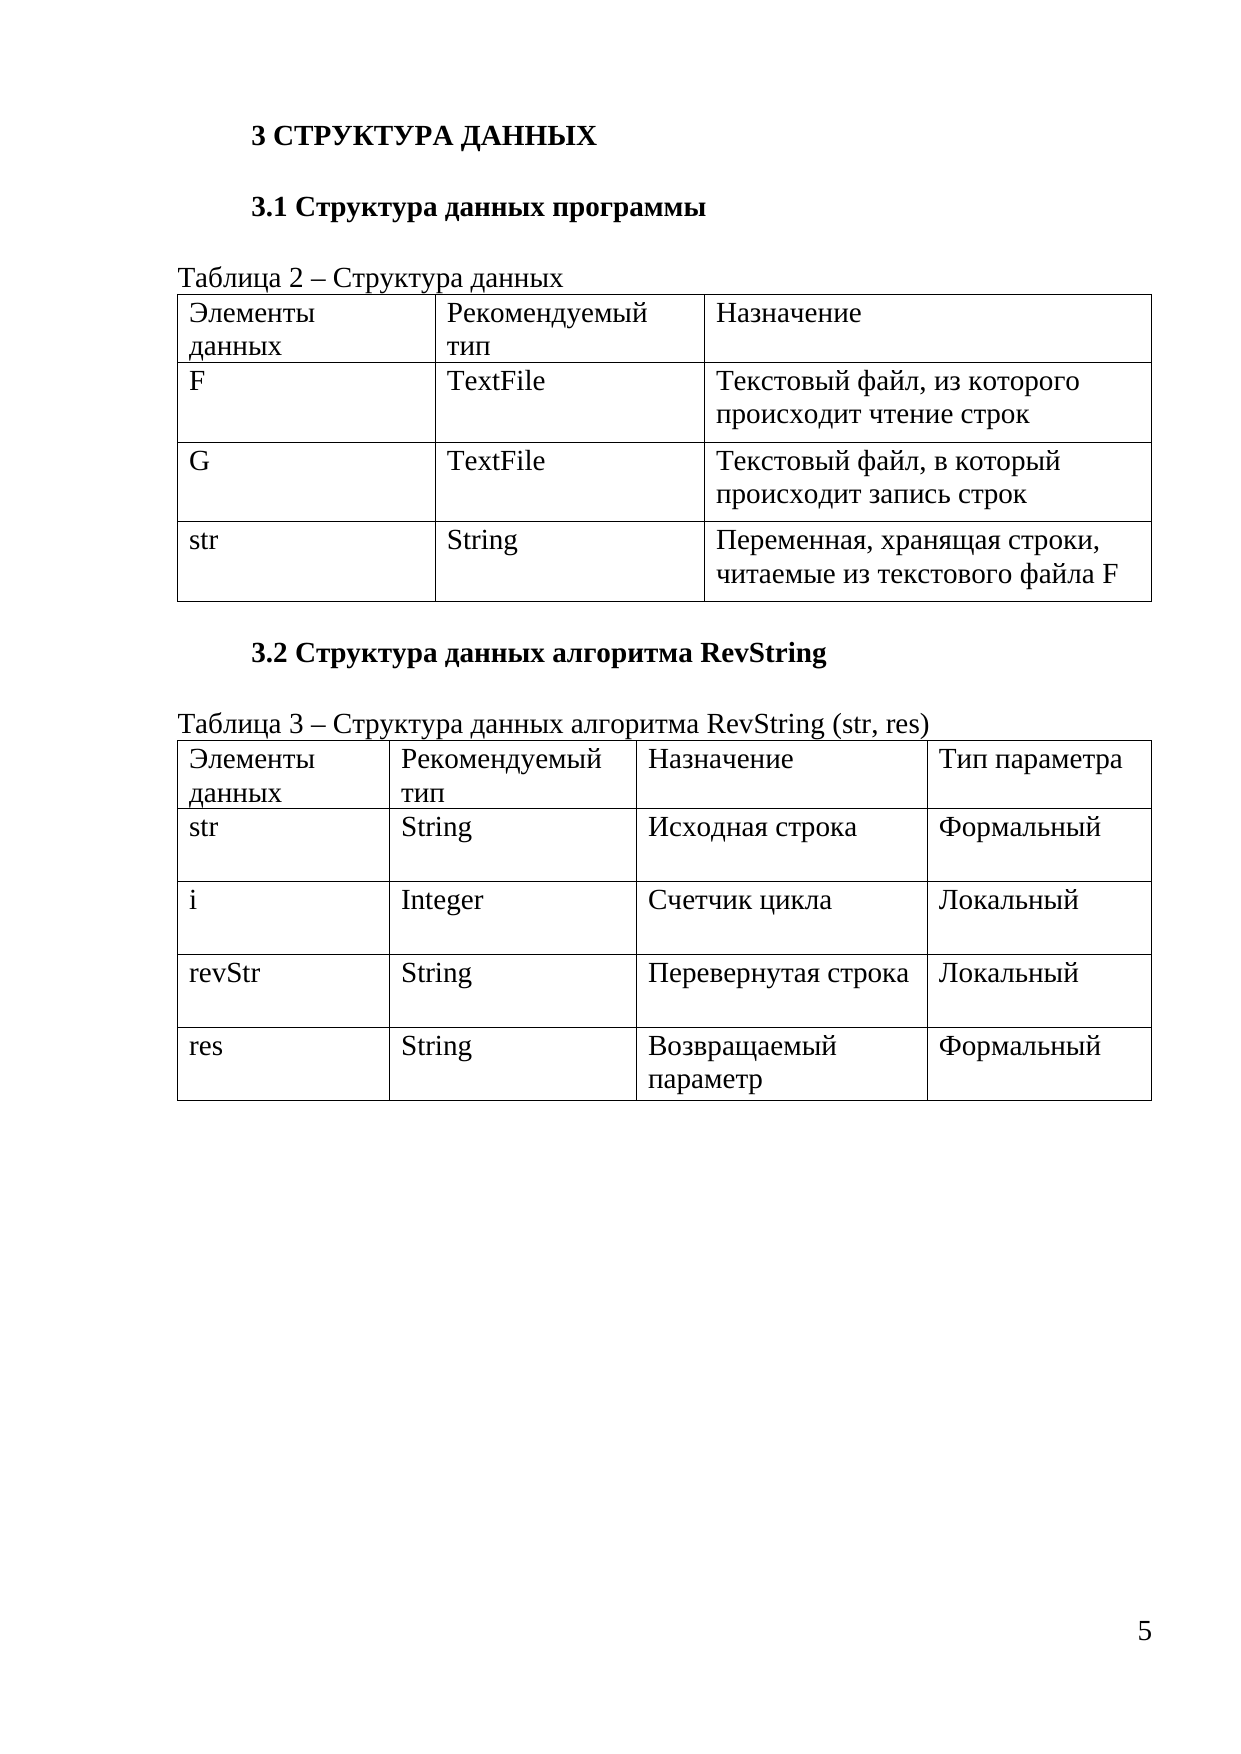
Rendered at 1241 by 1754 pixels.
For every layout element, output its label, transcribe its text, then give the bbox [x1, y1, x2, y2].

table_cell Возвращаемый параметр [637, 1028, 927, 1099]
table_cell String [390, 955, 636, 1027]
table_cell Текстовый файл, в который происходит запись строк [705, 443, 1151, 521]
table_cell i [178, 882, 389, 954]
table_cell str [178, 522, 435, 601]
table_cell Локальный [928, 882, 1151, 954]
table_cell Текстовый файл, из которого происходит чтение строк [705, 363, 1151, 442]
table_cell String [390, 1028, 636, 1099]
table_cell Исходная строка [637, 809, 927, 881]
table_cell str [178, 809, 389, 881]
table_cell String [390, 809, 636, 881]
table_cell res [178, 1028, 389, 1099]
table_cell Формальный [928, 1028, 1151, 1099]
table_cell Переменная, хранящая строки, читаемые из текстового файла F [705, 522, 1151, 601]
subtitle Структура данных алгоритма RevString [251, 636, 1152, 669]
table_cell Счетчик цикла [637, 882, 927, 954]
table_cell Integer [390, 882, 636, 954]
table_header Назначение [705, 295, 1151, 362]
subtitle Структура данных программы [251, 189, 1152, 223]
table_cell G [178, 443, 435, 521]
table_cell Локальный [928, 955, 1151, 1027]
table_cell Формальный [928, 809, 1151, 881]
table_cell Перевернутая строка [637, 955, 927, 1027]
text Таблица 2 – Структура данных [177, 260, 1152, 294]
table_header Элементы данных [178, 295, 435, 362]
table_cell TextFile [436, 363, 704, 442]
subtitle Структура данных [251, 118, 1152, 152]
table_header Тип параметра [928, 741, 1151, 808]
table_cell String [436, 522, 704, 601]
text Таблица 3 – Структура данных алгоритма RevString (str, res) [177, 707, 1152, 740]
table_cell TextFile [436, 443, 704, 521]
table_header Назначение [637, 741, 927, 808]
table_cell revStr [178, 955, 389, 1027]
table_cell F [178, 363, 435, 442]
table_header Элементы данных [178, 741, 389, 808]
table_header Рекомендуемый тип [390, 741, 636, 808]
table_header Рекомендуемый тип [436, 295, 704, 362]
